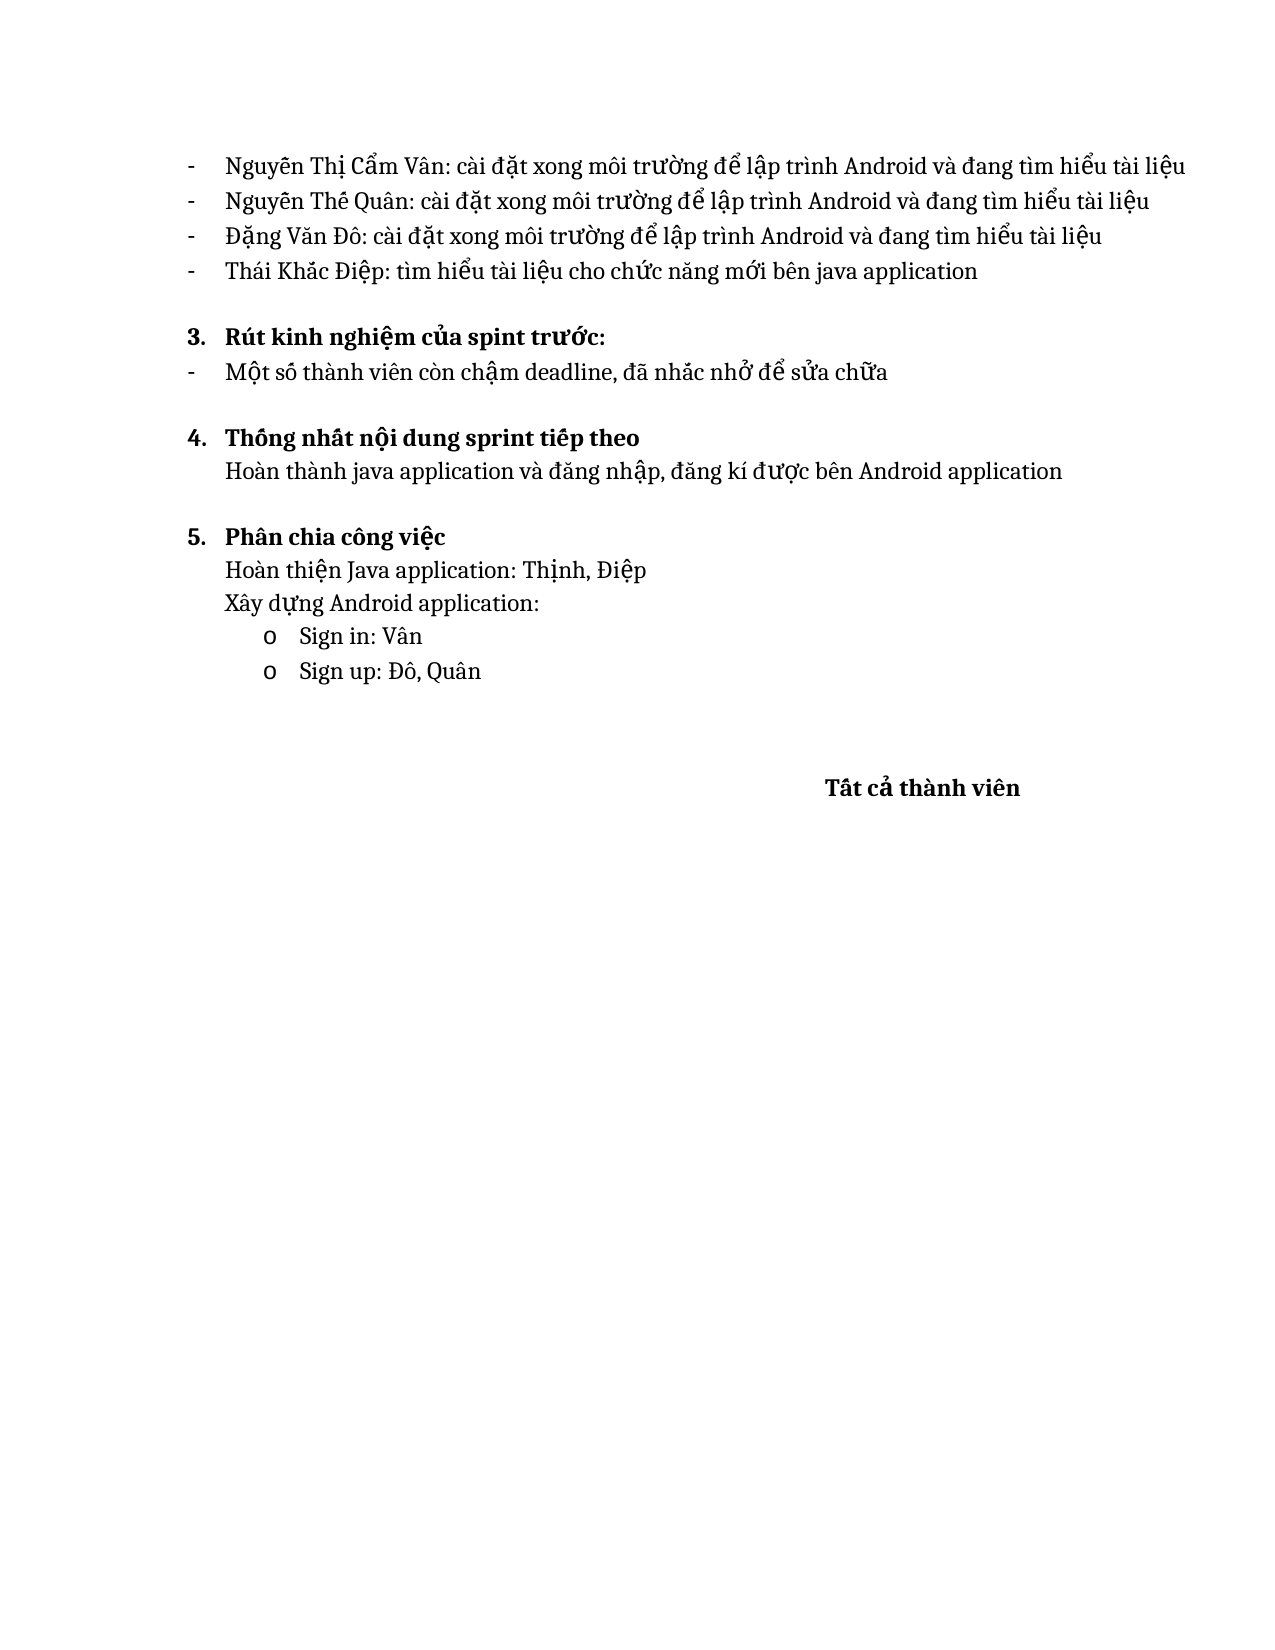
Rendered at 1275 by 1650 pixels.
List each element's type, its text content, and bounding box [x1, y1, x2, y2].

list Đặng Văn Đô: cài đặt xong môi trường để lập trình Android và đang tìm hiểu tài liệu [187, 220, 1200, 251]
list Rút kinh nghiệm của spint trước: [187, 323, 1200, 352]
list Nguyễn Thế Quân: cài đặt xong môi trường để lập trình Android và đang tìm hiểu tài liệu [187, 185, 1200, 216]
list Thống nhất nội dung sprint tiếp theo [187, 424, 1200, 453]
text Tất cả thành viên [750, 774, 1200, 803]
list Hoàn thành java application và đăng nhập, đăng kí được bên Android application [225, 457, 1200, 486]
list Nguyễn Thị Cẩm Vân: cài đặt xong môi trường để lập trình Android và đang tìm hiểu tài liệu [187, 150, 1200, 181]
list Sign up: Đô, Quân [262, 657, 1200, 687]
list Xây dựng Android application: [225, 589, 1200, 618]
list Một số thành viên còn chậm deadline, đã nhắc nhở để sửa chữa [187, 356, 1200, 387]
list Hoàn thiện Java application: Thịnh, Điệp [225, 556, 1200, 585]
list Sign in: Vân [262, 622, 1200, 652]
list Thái Khắc Điệp: tìm hiểu tài liệu cho chức năng mới bên java application [187, 255, 1200, 286]
list Phân chia công việc [187, 523, 1200, 552]
